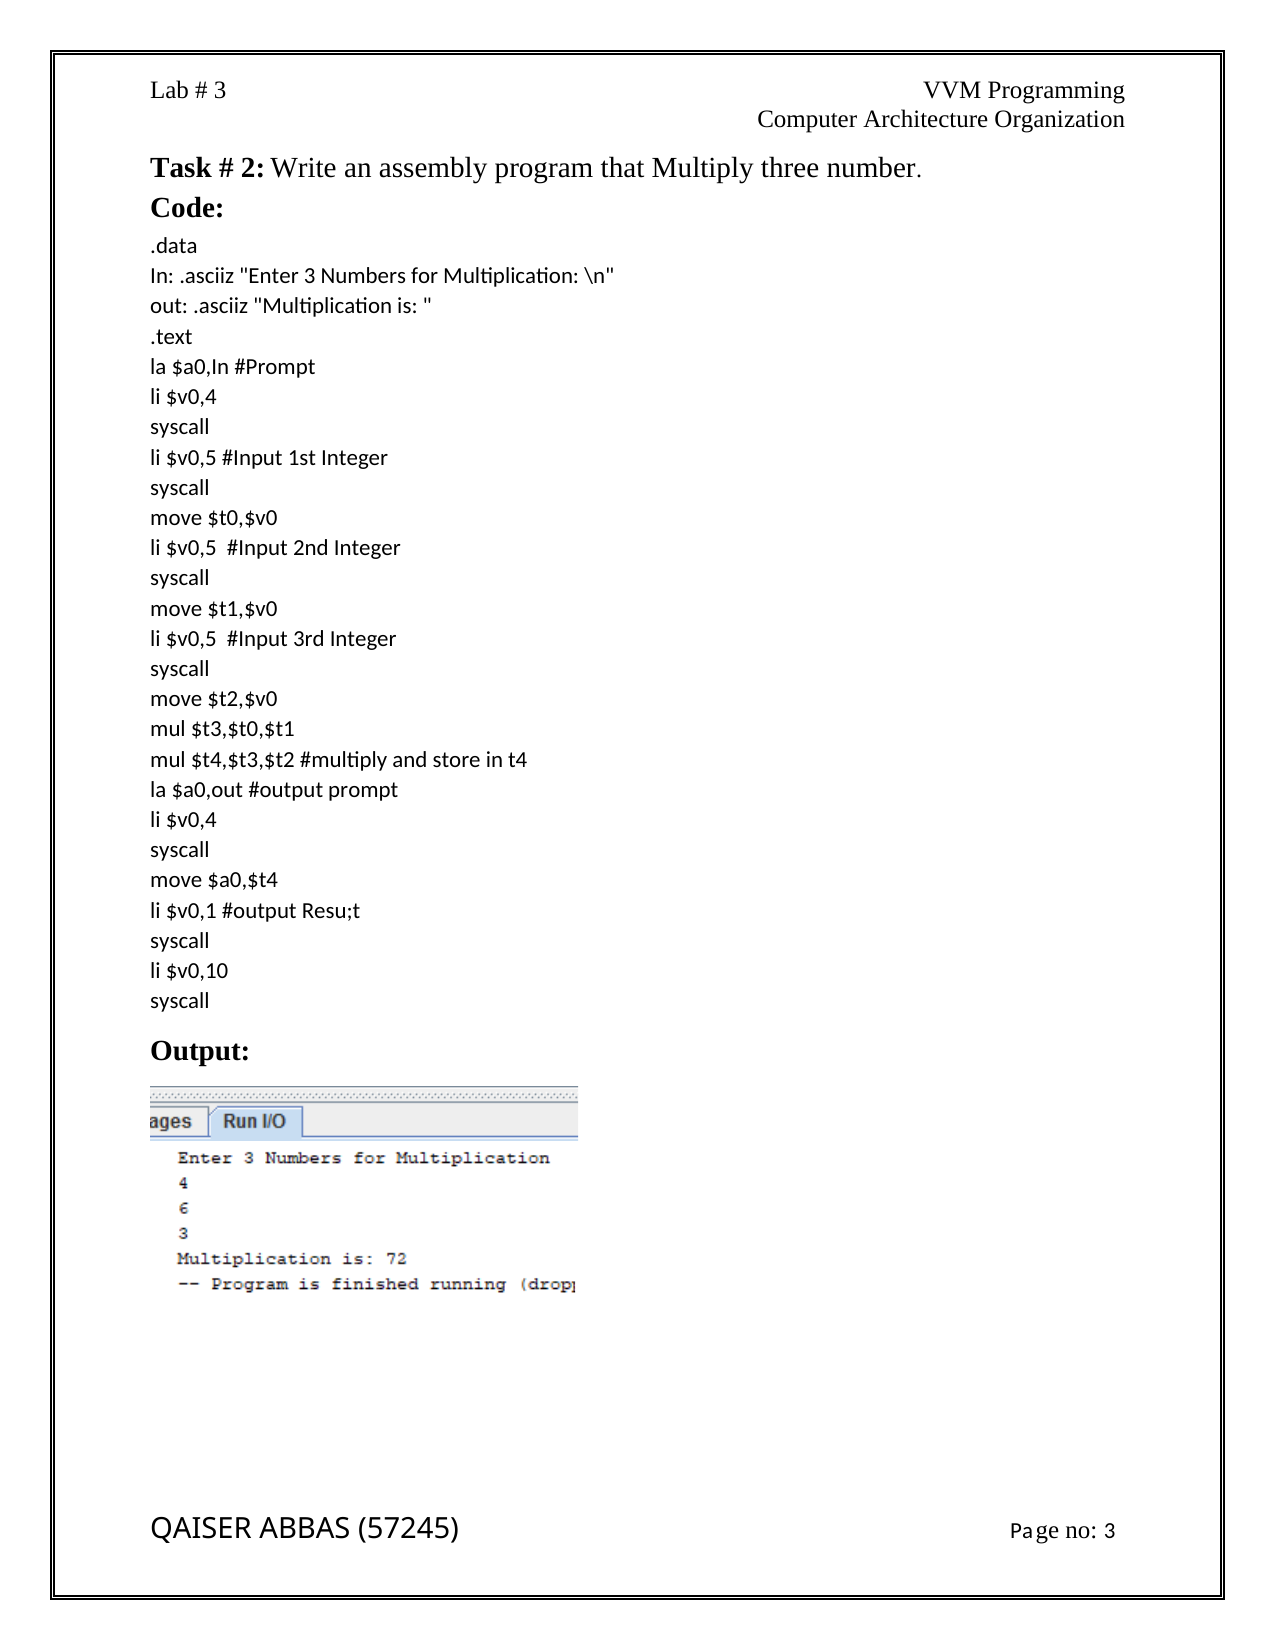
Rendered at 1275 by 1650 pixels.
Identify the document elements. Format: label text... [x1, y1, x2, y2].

text out: .asciiz "Multiplication is: " [150, 292, 1125, 320]
text Task # 2: Write an assembly program that Multiply three number. [150, 150, 1125, 183]
text syscall [150, 473, 1125, 501]
text Output: [150, 1033, 1125, 1067]
text syscall [150, 835, 1125, 863]
text li $v0,10 [150, 956, 1125, 984]
text move $t1,$v0 [150, 594, 1125, 622]
text .text [150, 322, 1125, 350]
text .data [150, 231, 1125, 259]
text syscall [150, 926, 1125, 954]
text In: .asciiz "Enter 3 Numbers for Multiplication: \n" [150, 261, 1125, 289]
text syscall [150, 563, 1125, 592]
text la $a0,In #Prompt [150, 352, 1125, 380]
text li $v0,5 #Input 2nd Integer [150, 533, 1125, 561]
text move $a0,$t4 [150, 866, 1125, 894]
picture [150, 1143, 575, 1299]
text li $v0,4 [150, 805, 1125, 833]
text syscall [150, 412, 1125, 441]
text syscall [150, 654, 1125, 682]
text syscall [150, 986, 1125, 1014]
text mul $t4,$t3,$t2 #multiply and store in t4 [150, 745, 1125, 773]
text li $v0,4 [150, 382, 1125, 410]
text mul $t3,$t0,$t1 [150, 714, 1125, 743]
text Code: [150, 191, 1125, 224]
text la $a0,out #output prompt [150, 775, 1125, 803]
text li $v0,1 #output Resu;t [150, 896, 1125, 924]
text li $v0,5 #Input 1st Integer [150, 443, 1125, 471]
text move $t2,$v0 [150, 684, 1125, 712]
text move $t0,$v0 [150, 503, 1125, 531]
picture [150, 1086, 579, 1141]
text li $v0,5 #Input 3rd Integer [150, 624, 1125, 652]
